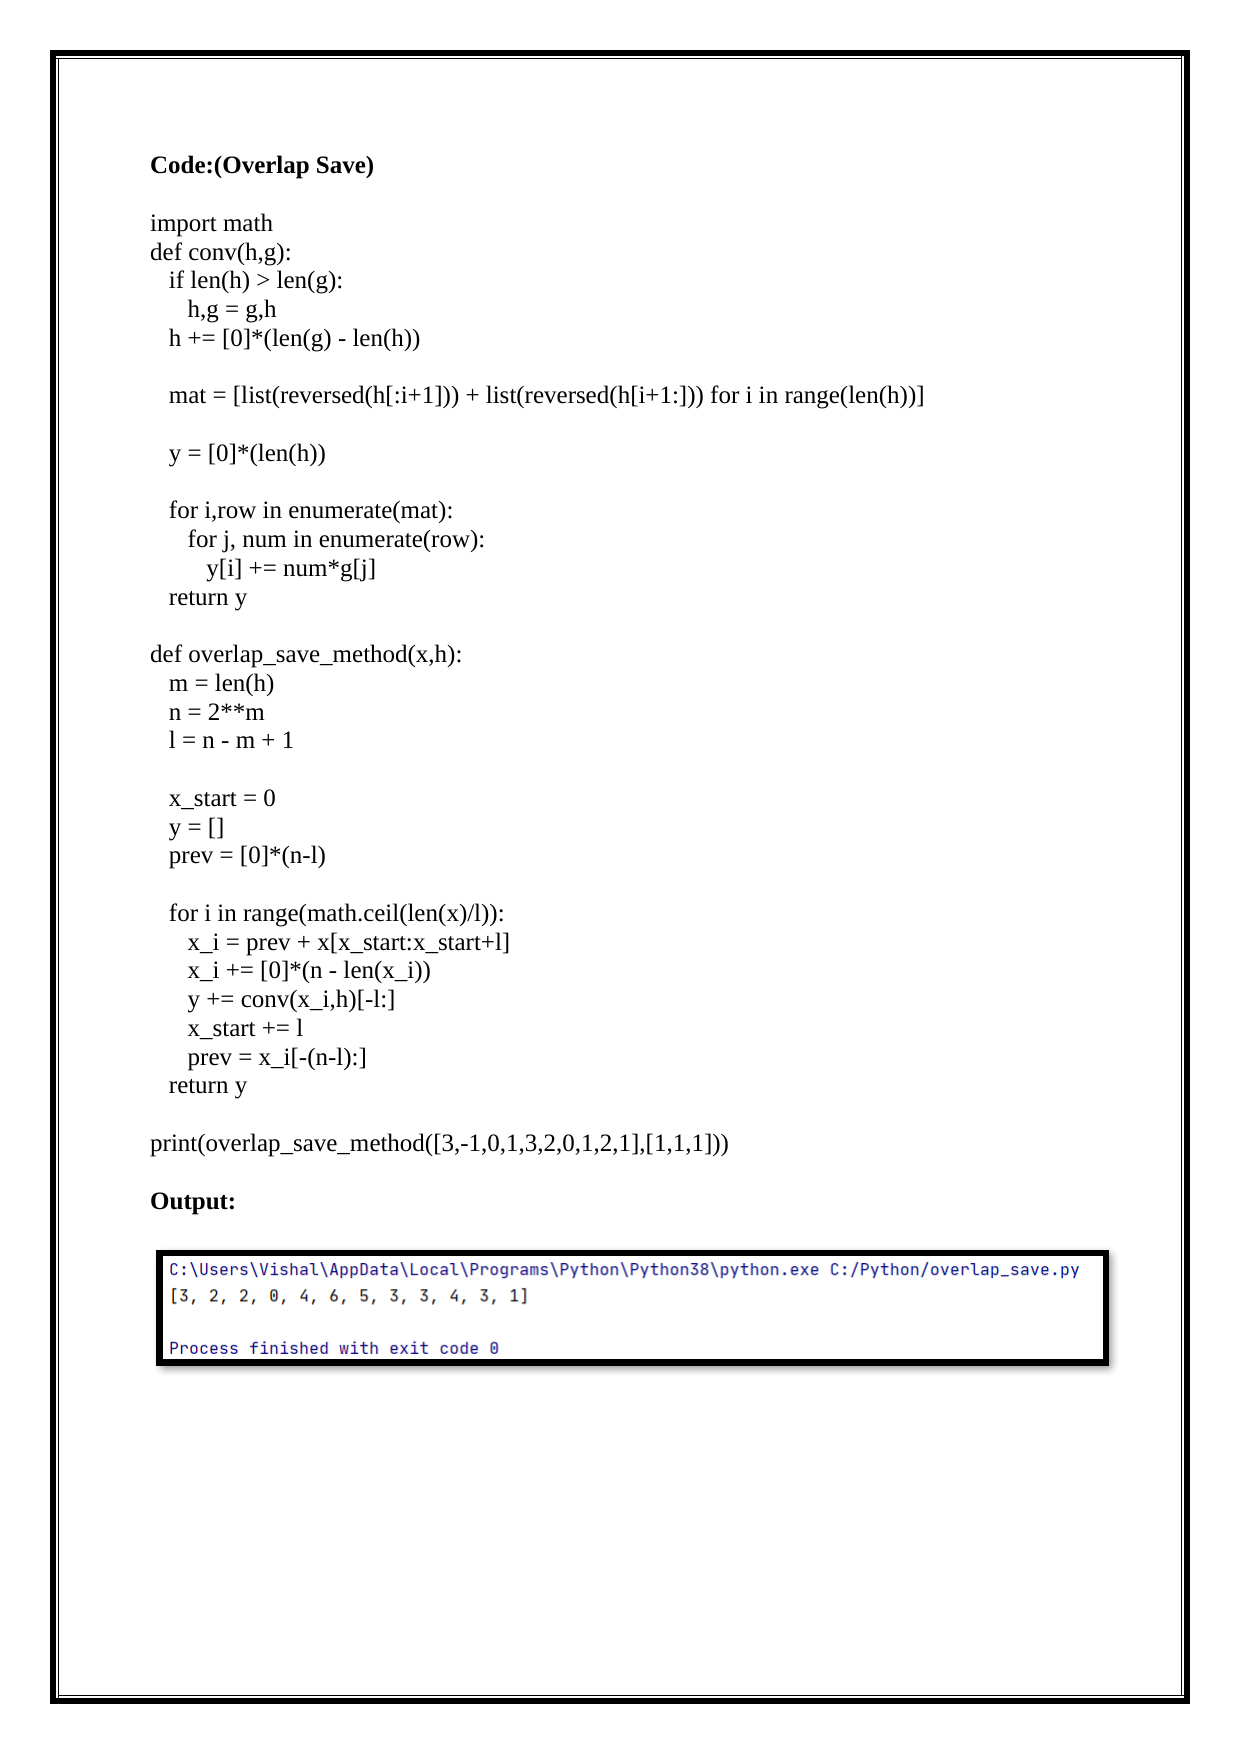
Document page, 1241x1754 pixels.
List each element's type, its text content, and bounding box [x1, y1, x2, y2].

text import math def conv(h,g): if len(h) > len(g): h,g = g,h h += [0]*(len(g) - len(h)) mat = [list(reversed(h[:i+1])) + list(reversed(h[i+1:])) for i in range(len(h))] y = [0]*(len(h)) for i,row in enumerate(mat): for j, num in enumerate(row): y[i] += num*g[j] return y def overlap_save_method(x,h): m = len(h) n = 2**m l = n - m + 1 x_start = 0 y = [] prev = [0]*(n-l) for i in range(math.ceil(len(x)/l)): x_i = prev + x[x_start:x_start+l] x_i += [0]*(n - len(x_i)) y += conv(x_i,h)[-l:] x_start += l prev = x_i[-(n-l):] return y print(overlap_save_method([3,-1,0,1,3,2,0,1,2,1],[1,1,1])) [150, 208, 1090, 1157]
picture [163, 1256, 1103, 1359]
text Output: [150, 1186, 1090, 1214]
text Code:(Overlap Save) [150, 150, 1090, 179]
